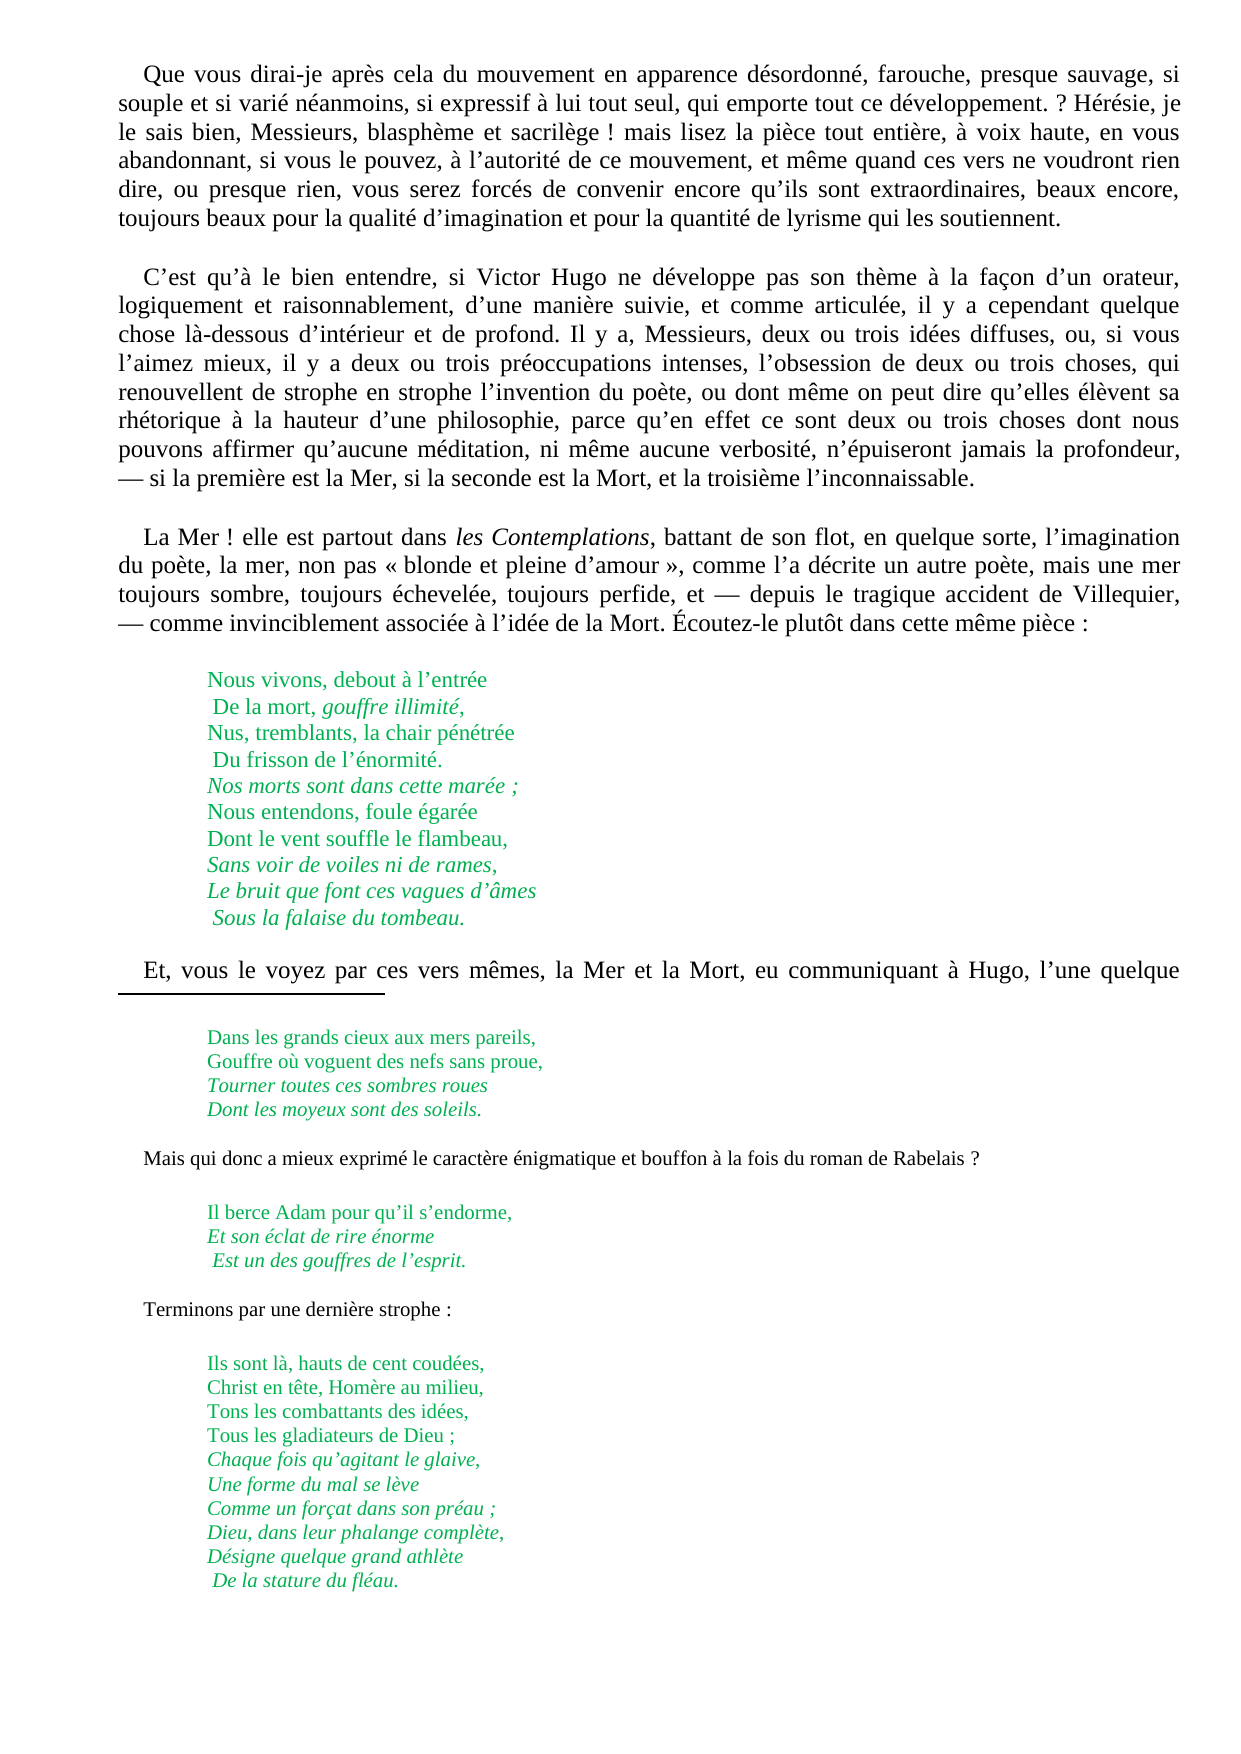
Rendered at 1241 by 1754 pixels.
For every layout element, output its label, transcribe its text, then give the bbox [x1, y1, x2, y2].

text Nous vivons, debout à l’entrée [207, 667, 1181, 693]
text De la mort, gouffre illimité, [207, 693, 1181, 719]
text Nus, tremblants, la chair pénétrée [207, 719, 1181, 746]
text Sans voir de voiles ni de rames, [207, 851, 1181, 877]
text C’est qu’à le bien entendre, si Victor Hugo ne développe pas son thème à la façon d’un orateur, logiquement et raisonnablement, d’une manière suivie, et comme articulée, il y a cependant quelque chose là-dessous d’intérieur et de profond. Il y a, Messieurs, deux ou trois idées diffuses, ou, si vous l’aimez mieux, il y a deux ou trois préoccupations intenses, l’obsession de deux ou trois choses, qui renouvellent de strophe en strophe l’invention du poète, ou dont même on peut dire qu’elles élèvent sa rhétorique à la hauteur d’une philosophie, parce qu’en effet ce sont deux ou trois choses dont nous pouvons affirmer qu’aucune méditation, ni même aucune verbosité, n’épuiseront jamais la profondeur, — si la première est la Mer, si la seconde est la Mort, et la troisième l’inconnaissable. [118, 262, 1181, 492]
text La Mer ! elle est partout dans les Contemplations, battant de son flot, en quelque sorte, l’imagination du poète, la mer, non pas « blonde et pleine d’amour », comme l’a décrite un autre poète, mais une mer toujours sombre, toujours échevelée, toujours perfide, et — depuis le tragique accident de Villequier, — comme invinciblement associée à l’idée de la Mort. Écoutez-le plutôt dans cette même pièce : [118, 522, 1181, 637]
text Le bruit que font ces vagues d’âmes [207, 877, 1181, 904]
text Sous la falaise du tombeau. [207, 904, 1181, 930]
text Du frisson de l’énormité. [207, 746, 1181, 772]
text Nous entendons, foule égarée [207, 798, 1181, 825]
text Nos morts sont dans cette marée ; [207, 772, 1181, 798]
text Dont le vent souffle le flambeau, [207, 825, 1181, 851]
text Et, vous le voyez par ces vers mêmes, la Mer et la Mort, eu communiquant à Hugo, l’une quelque chose de son immensité, et l’autre de sa profondeur, ont en même temps accru chez lui jusqu’à l’angoisse un sentiment du mystère dont il ne triomphe un instant qu’à force d’orgueil et de confiance dans la grandeur de sa mission : [118, 955, 1181, 984]
text Que vous dirai-je après cela du mouvement en apparence désordonné, farouche, presque sauvage, si souple et si varié néanmoins, si expressif à lui tout seul, qui emporte tout ce développement. ? Hérésie, je le sais bien, Messieurs, blasphème et sacrilège ! mais lisez la pièce tout entière, à voix haute, en vous abandonnant, si vous le pouvez, à l’autorité de ce mouvement, et même quand ces vers ne voudront rien dire, ou presque rien, vous serez forcés de convenir encore qu’ils sont extraordinaires, beaux encore, toujours beaux pour la qualité d’imagination et pour la quantité de lyrisme qui les soutiennent. [118, 59, 1181, 232]
